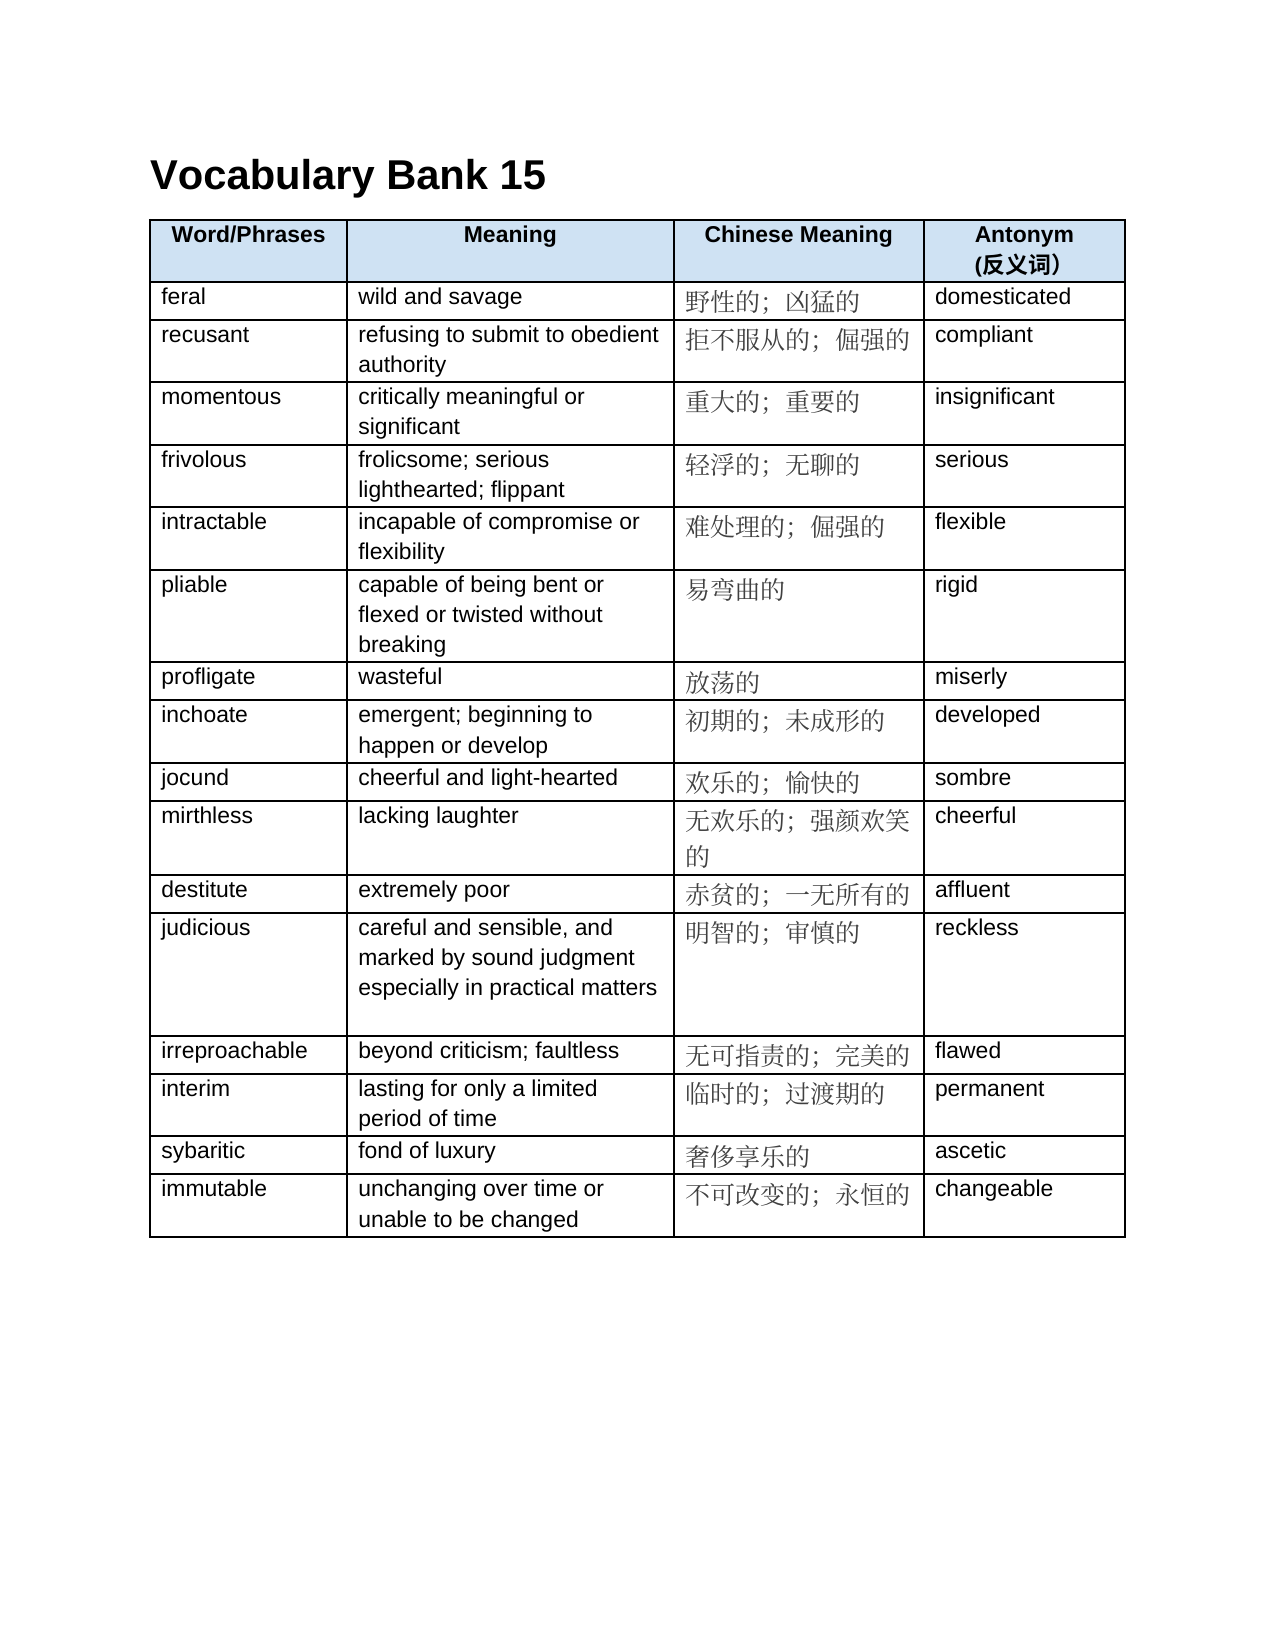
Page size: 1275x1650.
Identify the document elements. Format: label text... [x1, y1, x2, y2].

table_cell unchanging over time or unable to be changed [348, 1175, 673, 1236]
table_cell ascetic [925, 1137, 1124, 1173]
text Vocabulary Bank 15 [150, 150, 1125, 198]
table_cell wild and savage [348, 283, 673, 318]
table_cell feral [151, 283, 346, 318]
table_cell compliant [925, 321, 1124, 381]
table_cell judicious [151, 914, 346, 1035]
table_cell serious [925, 446, 1124, 506]
table_cell sombre [925, 764, 1124, 800]
table_cell profligate [151, 663, 346, 699]
table_cell insignificant [925, 383, 1124, 443]
table_cell refusing to submit to obedient authority [348, 321, 673, 381]
table_cell jocund [151, 764, 346, 800]
table_cell permanent [925, 1075, 1124, 1135]
table_cell beyond criticism; faultless [348, 1037, 673, 1073]
table_cell mirthless [151, 802, 346, 874]
table_cell lacking laughter [348, 802, 673, 874]
table_cell intractable [151, 508, 346, 568]
table_cell pliable [151, 571, 346, 661]
table_cell immutable [151, 1175, 346, 1236]
table_cell critically meaningful or significant [348, 383, 673, 443]
table_cell domesticated [925, 283, 1124, 318]
table_cell 初期的；未成形的 [675, 701, 923, 762]
table_cell reckless [925, 914, 1124, 1035]
table_header Antonym (反义词） [925, 221, 1124, 281]
table_cell miserly [925, 663, 1124, 699]
table_cell 临时的；过渡期的 [675, 1075, 923, 1135]
table_cell rigid [925, 571, 1124, 661]
table_cell cheerful and light-hearted [348, 764, 673, 800]
table_cell affluent [925, 876, 1124, 912]
table_cell 易弯曲的 [675, 571, 923, 661]
table_cell 不可改变的；永恒的 [675, 1175, 923, 1236]
table_cell extremely poor [348, 876, 673, 912]
table_cell changeable [925, 1175, 1124, 1236]
table_cell incapable of compromise or flexibility [348, 508, 673, 568]
table_cell flexible [925, 508, 1124, 568]
table_cell 难处理的；倔强的 [675, 508, 923, 568]
table_cell 无可指责的；完美的 [675, 1037, 923, 1073]
table_cell fond of luxury [348, 1137, 673, 1173]
table_cell 欢乐的；愉快的 [675, 764, 923, 800]
table_cell 奢侈享乐的 [675, 1137, 923, 1173]
table_cell 野性的；凶猛的 [675, 283, 923, 318]
table_cell wasteful [348, 663, 673, 699]
table_cell destitute [151, 876, 346, 912]
table_cell 无欢乐的；强颜欢笑的 [675, 802, 923, 874]
table_cell 重大的；重要的 [675, 383, 923, 443]
table_cell frivolous [151, 446, 346, 506]
table_cell 放荡的 [675, 663, 923, 699]
table_cell capable of being bent or flexed or twisted without breaking [348, 571, 673, 661]
table_cell momentous [151, 383, 346, 443]
table_header Word/Phrases [151, 221, 346, 281]
table_cell lasting for only a limited period of time [348, 1075, 673, 1135]
table_cell 拒不服从的；倔强的 [675, 321, 923, 381]
table_cell frolicsome; serious lighthearted; flippant [348, 446, 673, 506]
table_cell interim [151, 1075, 346, 1135]
table_cell sybaritic [151, 1137, 346, 1173]
table_cell careful and sensible, and marked by sound judgment especially in practical matters [348, 914, 673, 1035]
table_cell flawed [925, 1037, 1124, 1073]
table_cell irreproachable [151, 1037, 346, 1073]
table_cell 轻浮的；无聊的 [675, 446, 923, 506]
table_cell inchoate [151, 701, 346, 762]
table_header Meaning [348, 221, 673, 281]
table_cell recusant [151, 321, 346, 381]
table_cell emergent; beginning to happen or develop [348, 701, 673, 762]
table_cell 赤贫的；一无所有的 [675, 876, 923, 912]
table_header Chinese Meaning [675, 221, 923, 281]
table_cell developed [925, 701, 1124, 762]
table_cell cheerful [925, 802, 1124, 874]
table_cell 明智的；审慎的 [675, 914, 923, 1035]
